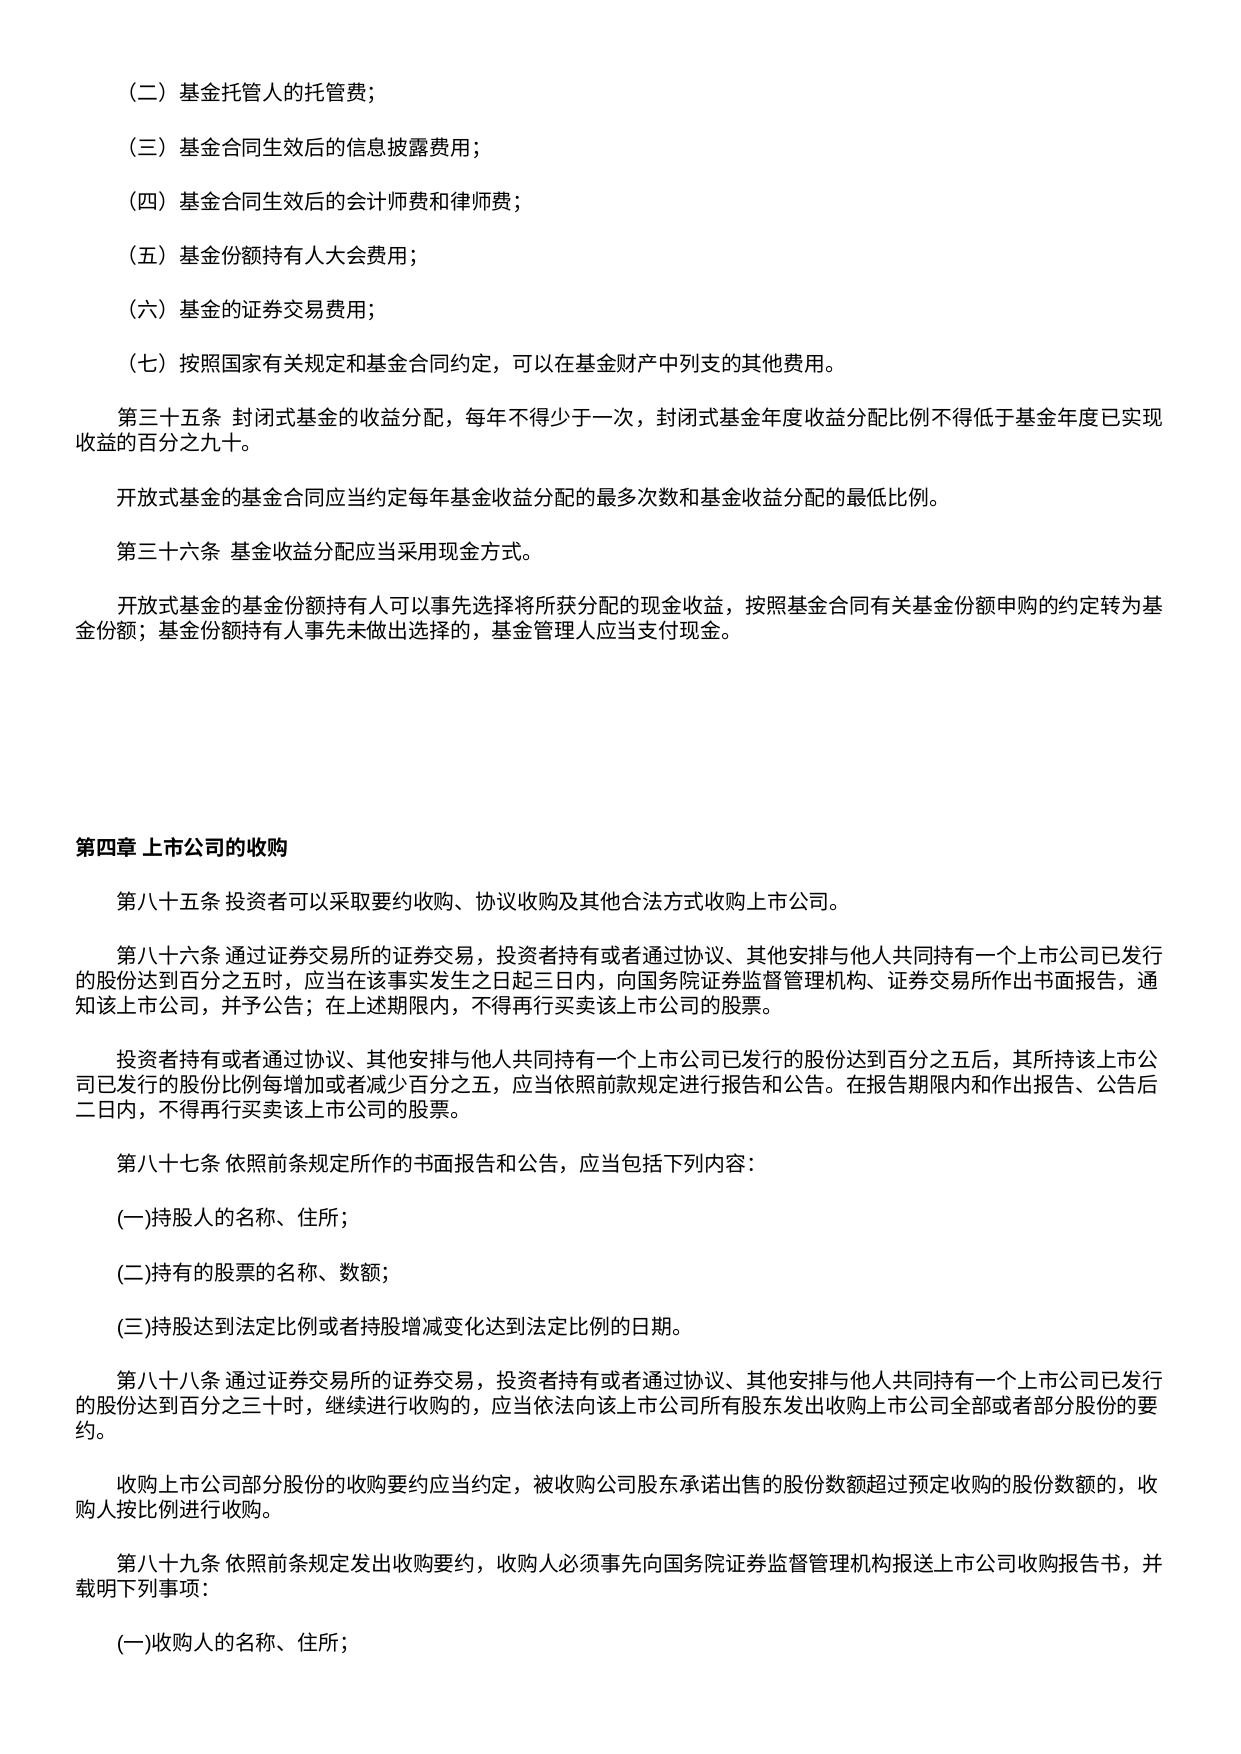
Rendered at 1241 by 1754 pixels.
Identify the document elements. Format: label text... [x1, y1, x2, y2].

text (三)持股达到法定比例或者持股增减变化达到法定比例的日期。 [75, 1314, 1165, 1339]
text 第三十六条 基金收益分配应当采用现金方式。 [75, 539, 1165, 564]
text （五）基金份额持有人大会费用； [75, 243, 1165, 268]
text 第八十九条 依照前条规定发出收购要约，收购人必须事先向国务院证券监督管理机构报送上市公司收购报告书，并载明下列事项： [75, 1552, 1165, 1602]
text 开放式基金的基金合同应当约定每年基金收益分配的最多次数和基金收益分配的最低比例。 [75, 485, 1165, 510]
text 收购上市公司部分股份的收购要约应当约定，被收购公司股东承诺出售的股份数额超过预定收购的股份数额的，收购人按比例进行收购。 [75, 1472, 1165, 1522]
text （六）基金的证券交易费用； [75, 297, 1165, 322]
text 投资者持有或者通过协议、其他安排与他人共同持有一个上市公司已发行的股份达到百分之五后，其所持该上市公司已发行的股份比例每增加或者减少百分之五，应当依照前款规定进行报告和公告。在报告期限内和作出报告、公告后二日内，不得再行买卖该上市公司的股票。 [75, 1047, 1165, 1122]
text 第八十五条 投资者可以采取要约收购、协议收购及其他合法方式收购上市公司。 [75, 889, 1165, 914]
text 第三十五条 封闭式基金的收益分配，每年不得少于一次，封闭式基金年度收益分配比例不得低于基金年度已实现收益的百分之九十。 [75, 406, 1165, 456]
text （四）基金合同生效后的会计师费和律师费； [75, 189, 1165, 214]
text (二)持有的股票的名称、数额； [75, 1260, 1165, 1285]
text 开放式基金的基金份额持有人可以事先选择将所获分配的现金收益，按照基金合同有关基金份额申购的约定转为基金份额；基金份额持有人事先未做出选择的，基金管理人应当支付现金。 [75, 593, 1165, 643]
text （三）基金合同生效后的信息披露费用； [75, 135, 1165, 160]
text 第八十七条 依照前条规定所作的书面报告和公告，应当包括下列内容： [75, 1152, 1165, 1177]
text (一)持股人的名称、住所； [75, 1206, 1165, 1231]
text （七）按照国家有关规定和基金合同约定，可以在基金财产中列支的其他费用。 [75, 352, 1165, 377]
text (一)收购人的名称、住所； [75, 1631, 1165, 1656]
text 第八十六条 通过证券交易所的证券交易，投资者持有或者通过协议、其他安排与他人共同持有一个上市公司已发行的股份达到百分之五时，应当在该事实发生之日起三日内，向国务院证券监督管理机构、证券交易所作出书面报告，通知该上市公司，并予公告；在上述期限内，不得再行买卖该上市公司的股票。 [75, 943, 1165, 1018]
text 第四章 上市公司的收购 [75, 835, 1165, 860]
text 第八十八条 通过证券交易所的证券交易，投资者持有或者通过协议、其他安排与他人共同持有一个上市公司已发行的股份达到百分之三十时，继续进行收购的，应当依法向该上市公司所有股东发出收购上市公司全部或者部分股份的要约。 [75, 1368, 1165, 1443]
text （二）基金托管人的托管费； [75, 81, 1165, 106]
